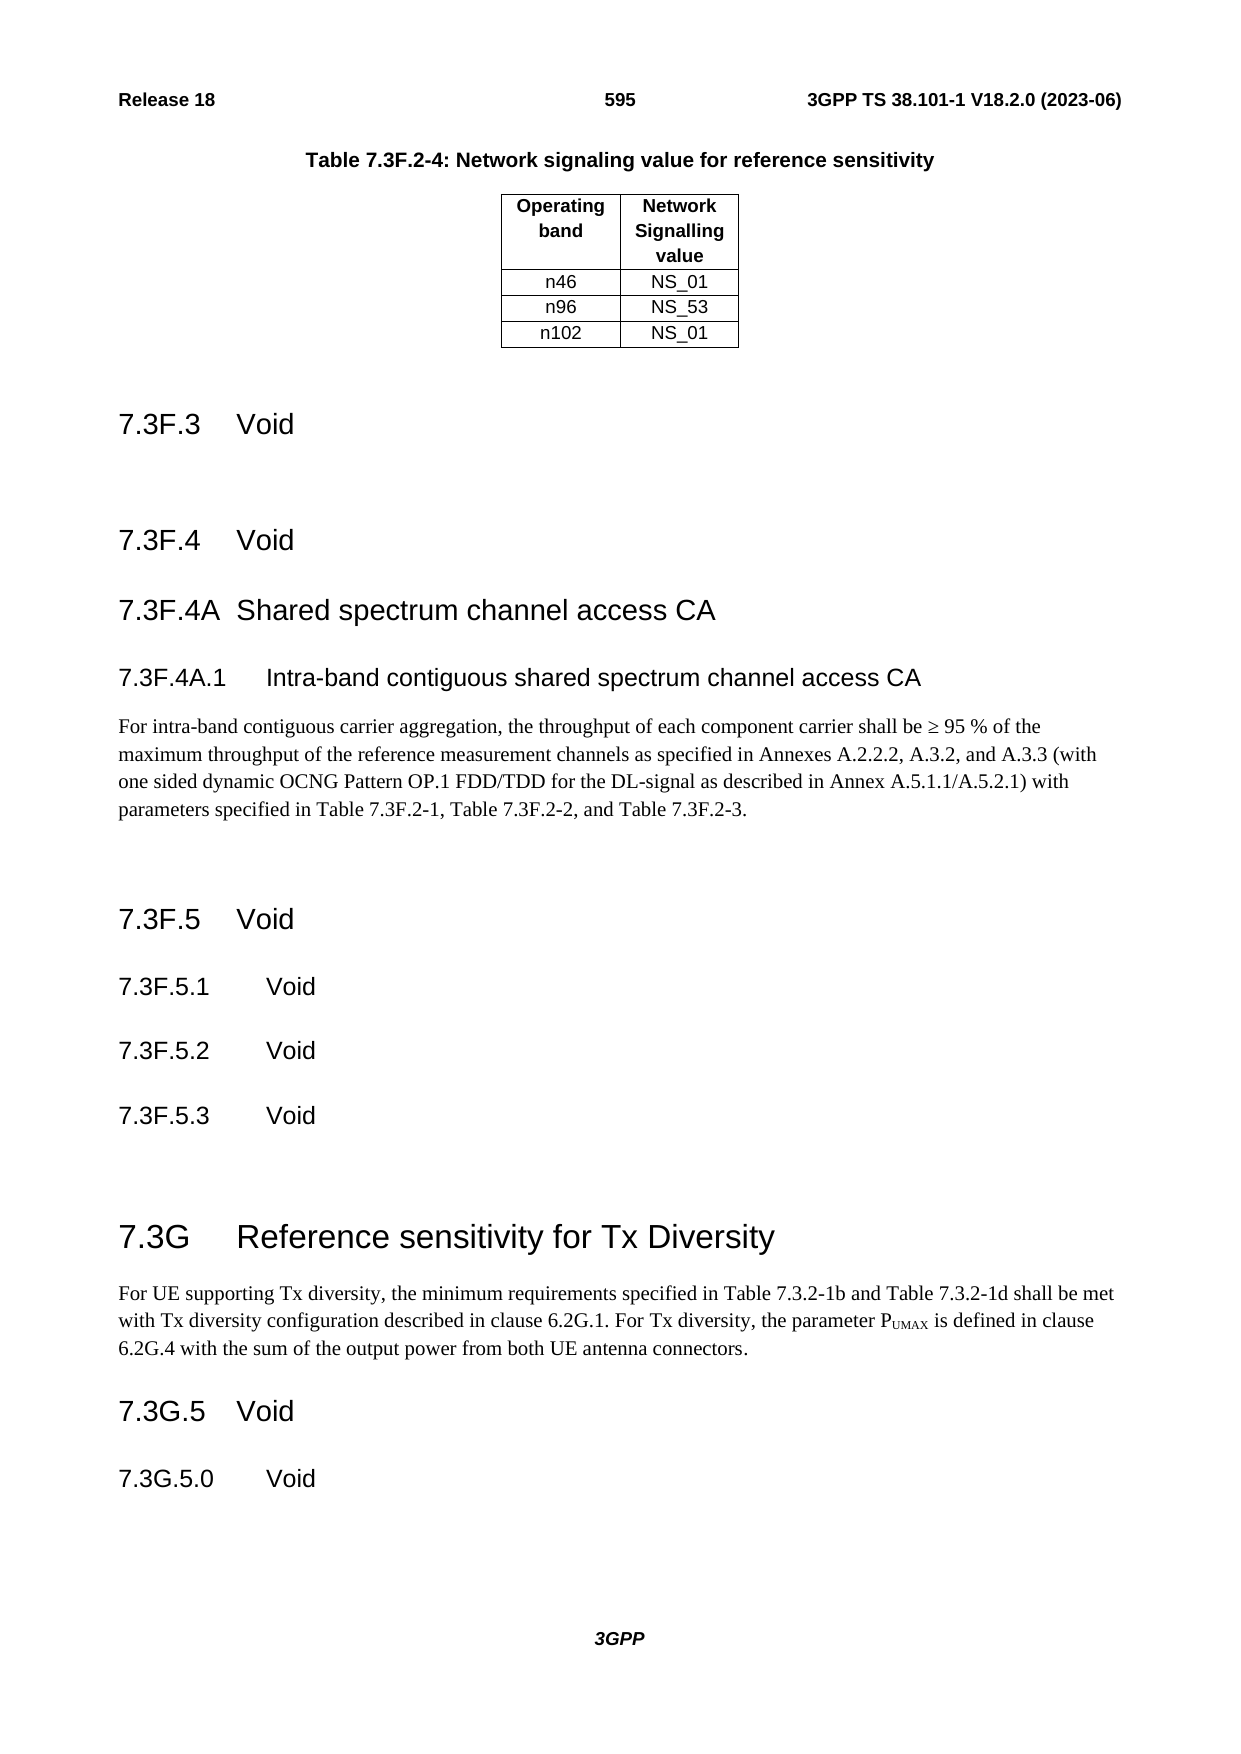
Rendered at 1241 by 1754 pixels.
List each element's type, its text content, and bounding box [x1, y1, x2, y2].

subtitle 7.3F.4 Void [118, 523, 1122, 556]
subtitle 7.3G.5.0 Void [118, 1464, 1122, 1493]
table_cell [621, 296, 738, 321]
subtitle 7.3F.5.2 Void [118, 1036, 1122, 1065]
subtitle 7.3F.5.1 Void [118, 972, 1122, 1001]
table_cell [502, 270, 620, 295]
subtitle 7.3G Reference sensitivity for Tx Diversity [118, 1217, 1122, 1256]
subtitle 7.3F.3 Void [118, 407, 1122, 440]
subtitle 7.3G.5 Void [118, 1394, 1122, 1428]
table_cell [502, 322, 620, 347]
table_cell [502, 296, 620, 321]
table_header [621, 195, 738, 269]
subtitle 7.3F.4A.1 Intra-band contiguous shared spectrum channel access CA [118, 662, 1122, 691]
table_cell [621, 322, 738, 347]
subtitle 7.3F.5.3 Void [118, 1101, 1122, 1129]
subtitle 7.3F.5 Void [118, 902, 1122, 936]
text Table 7.3F.2-4: Network signaling value for reference sensitivity [118, 148, 1122, 172]
text For intra-band contiguous carrier aggregation, the throughput of each component carrier shall be ≥ 95 % of the maximum throughput of the reference measurement channels as specified in Annexes A.2.2.2, A.3.2, and A.3.3 (with one sided dynamic OCNG Pattern OP.1 FDD/TDD for the DL-signal as described in Annex A.5.1.1/A.5.2.1) with parameters specified in Table 7.3F.2-1, Table 7.3F.2-2, and Table 7.3F.2-3. [118, 714, 1122, 821]
subtitle 7.3F.4A Shared spectrum channel access CA [118, 593, 1122, 626]
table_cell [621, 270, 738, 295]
text For UE supporting Tx diversity, the minimum requirements specified in Table 7.3.2-1b and Table 7.3.2-1d shall be met with Tx diversity configuration described in clause 6.2G.1. For Tx diversity, the parameter PUMAX is defined in clause 6.2G.4 with the sum of the output power from both UE antenna connectors. [118, 1280, 1122, 1360]
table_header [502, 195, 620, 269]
